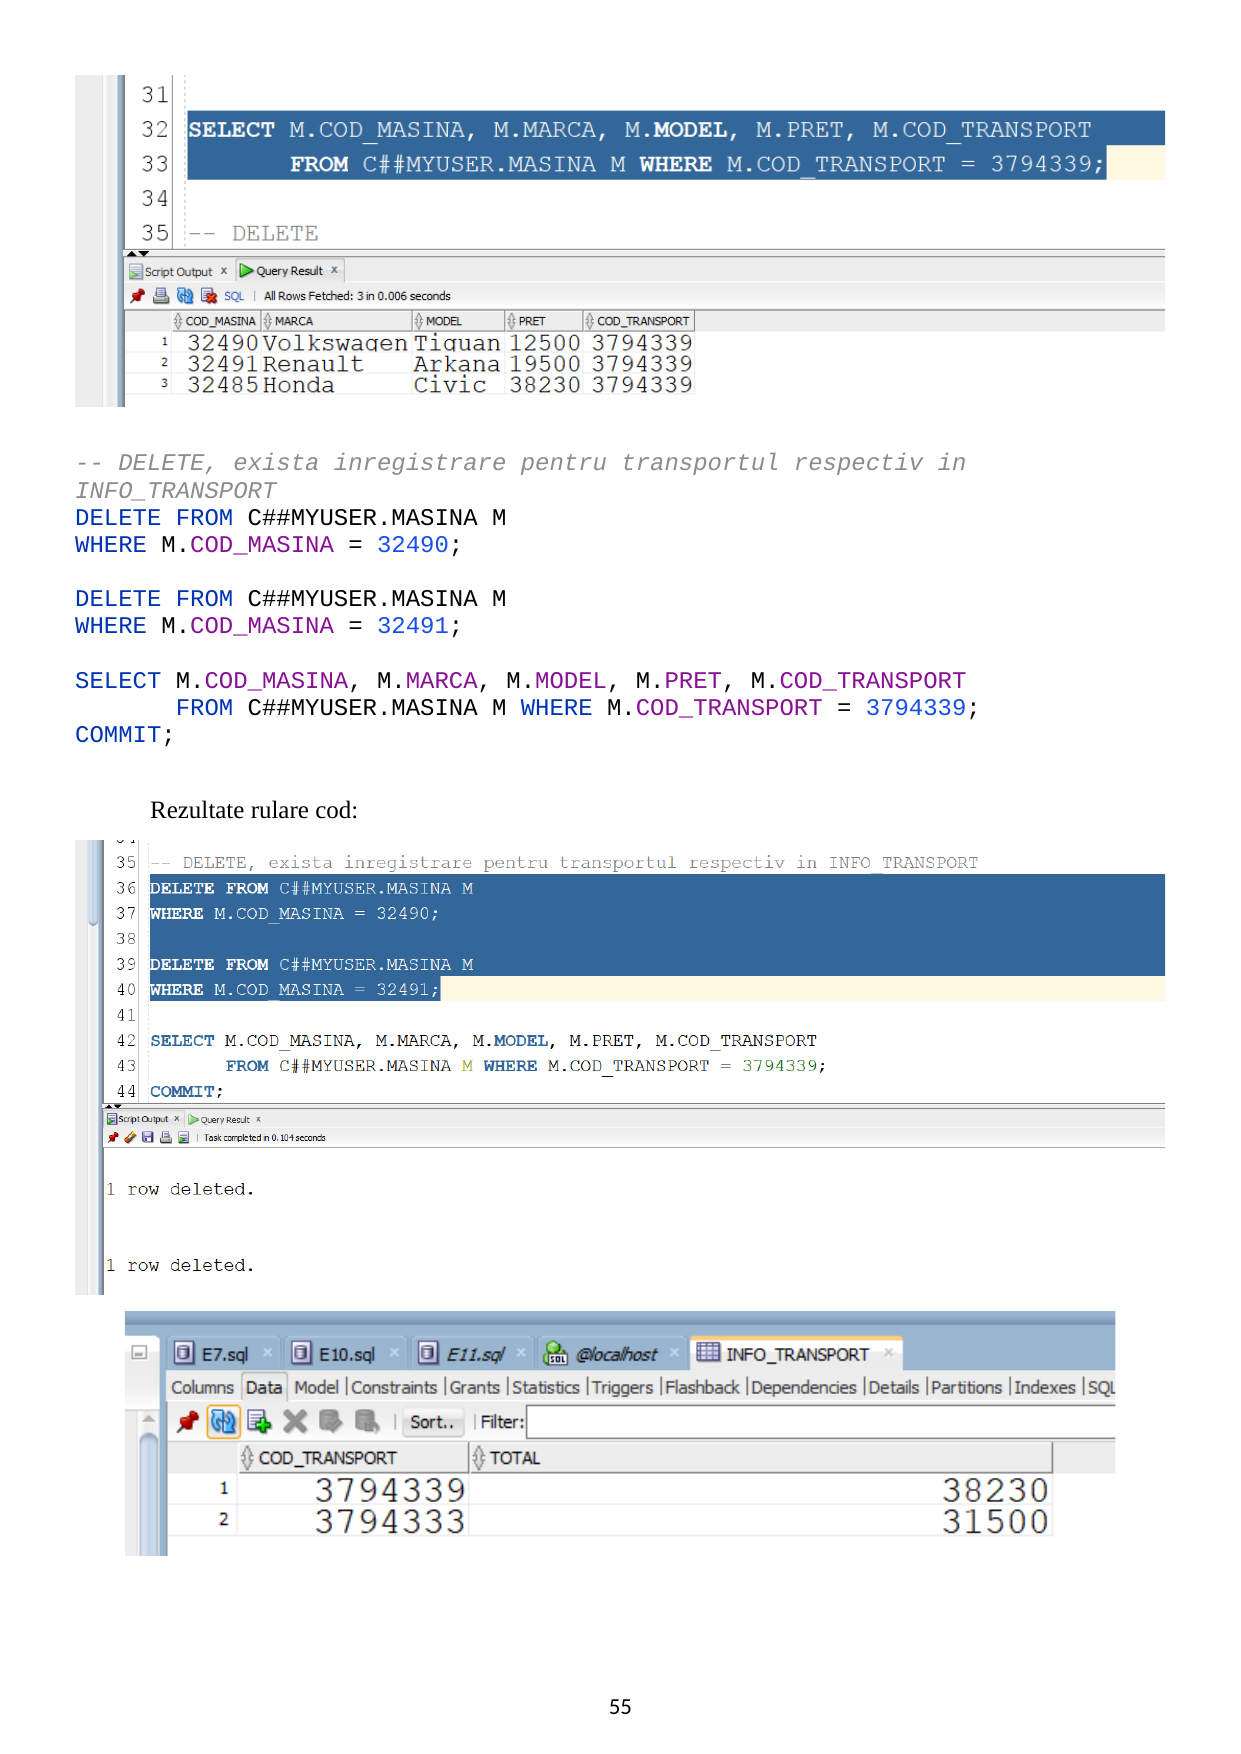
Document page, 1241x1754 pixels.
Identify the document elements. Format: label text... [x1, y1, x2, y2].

text Rezultate rulare cod: [75, 795, 1165, 824]
picture [75, 75, 1166, 407]
picture [124, 1311, 1116, 1556]
picture [75, 840, 1166, 1295]
text -- DELETE, exista inregistrare pentru transportul respectiv in INFO_TRANSPORT DELETE FROM C##MYUSER.MASINA M WHERE M.COD_MASINA = 32490; DELETE FROM C##MYUSER.MASINA M WHERE M.COD_MASINA = 32491; SELECT M.COD_MASINA, M.MARCA, M.MODEL, M.PRET, M.COD_TRANSPORT FROM C##MYUSER.MASINA M WHERE M.COD_TRANSPORT = 3794339; COMMIT; [75, 451, 1165, 750]
